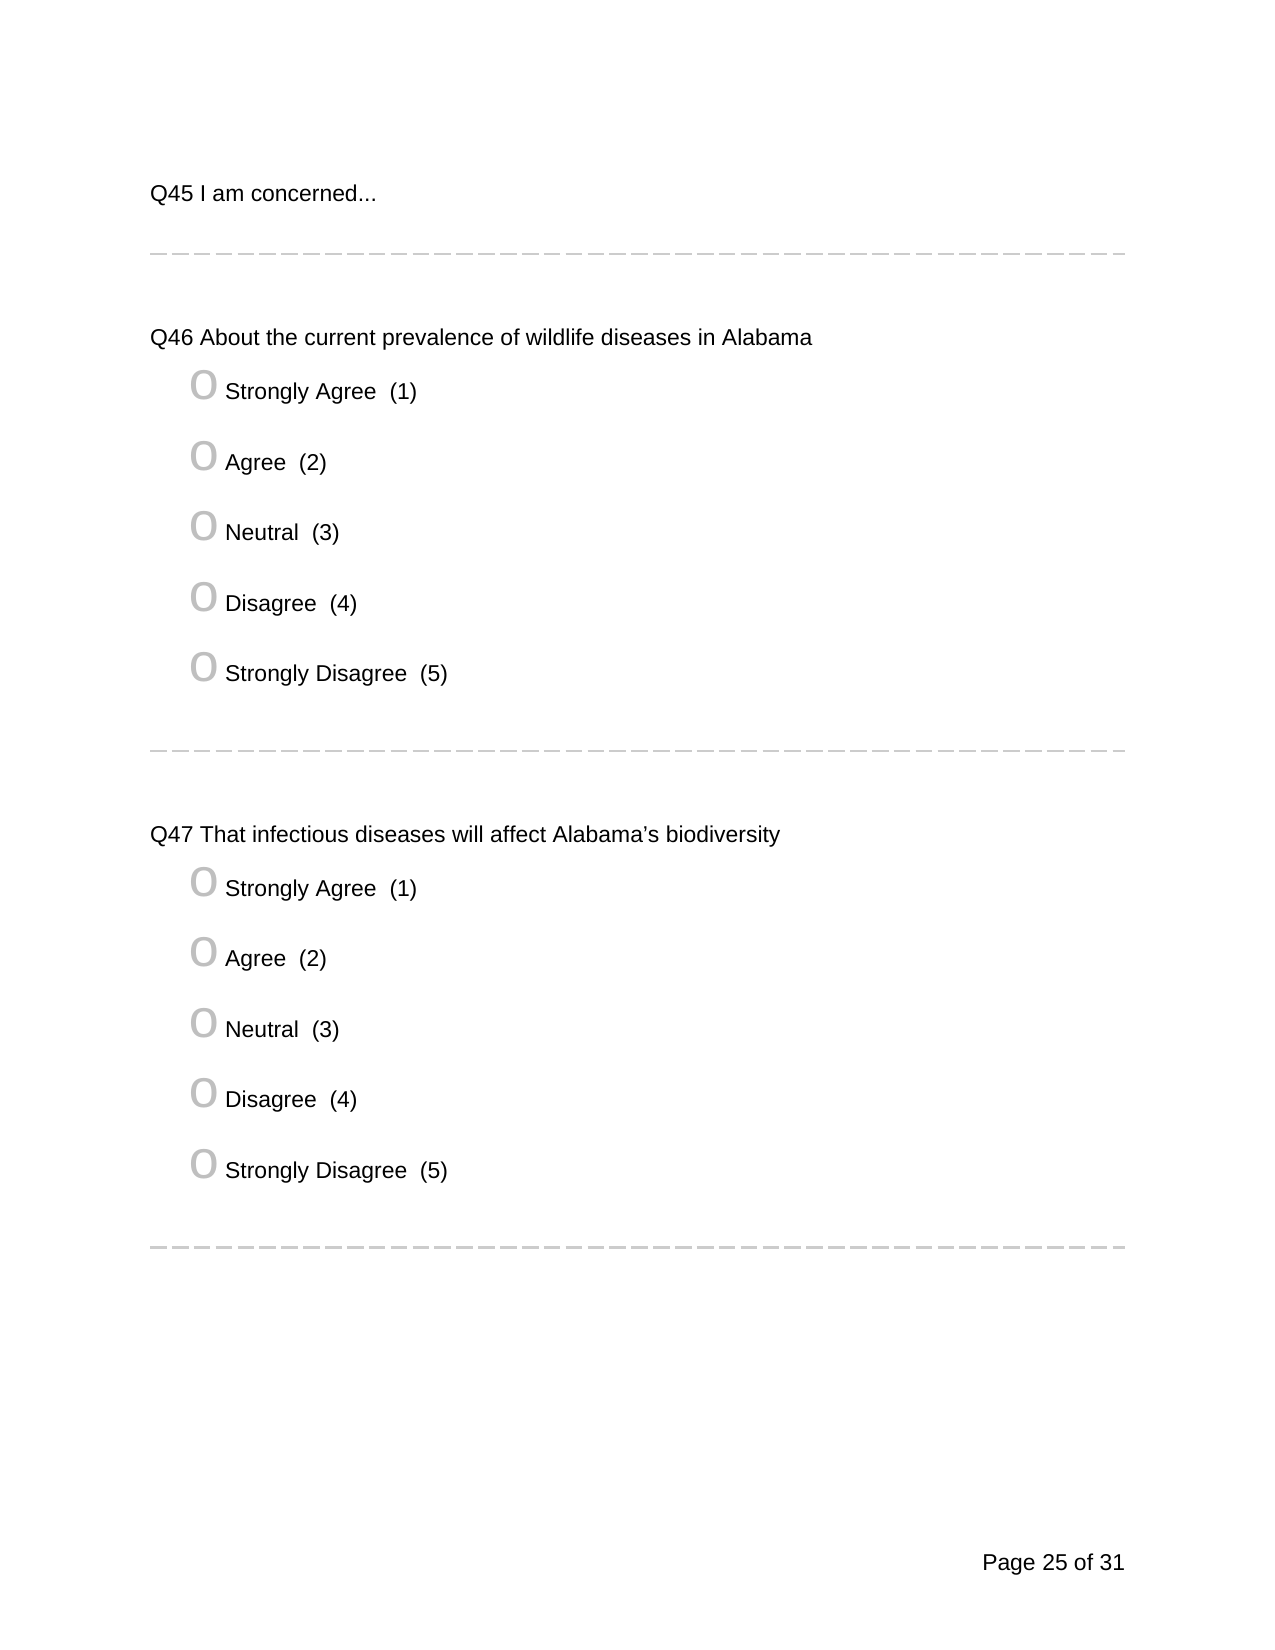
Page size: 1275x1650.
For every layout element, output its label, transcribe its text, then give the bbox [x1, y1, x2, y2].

list Neutral (3) [187, 496, 1125, 557]
list Strongly Disagree (5) [187, 637, 1125, 698]
list Disagree (4) [187, 1063, 1125, 1124]
text Q46 About the current prevalence of wildlife diseases in Alabama [150, 324, 1125, 351]
list Agree (2) [187, 425, 1125, 486]
list Neutral (3) [187, 992, 1125, 1053]
list Disagree (4) [187, 566, 1125, 627]
list Strongly Agree (1) [187, 851, 1125, 912]
text Q47 That infectious diseases will affect Alabama’s biodiversity [150, 821, 1125, 847]
list Strongly Agree (1) [187, 354, 1125, 416]
list Agree (2) [187, 922, 1125, 983]
text Q45 I am concerned... [150, 180, 1125, 207]
list Strongly Disagree (5) [187, 1133, 1125, 1194]
